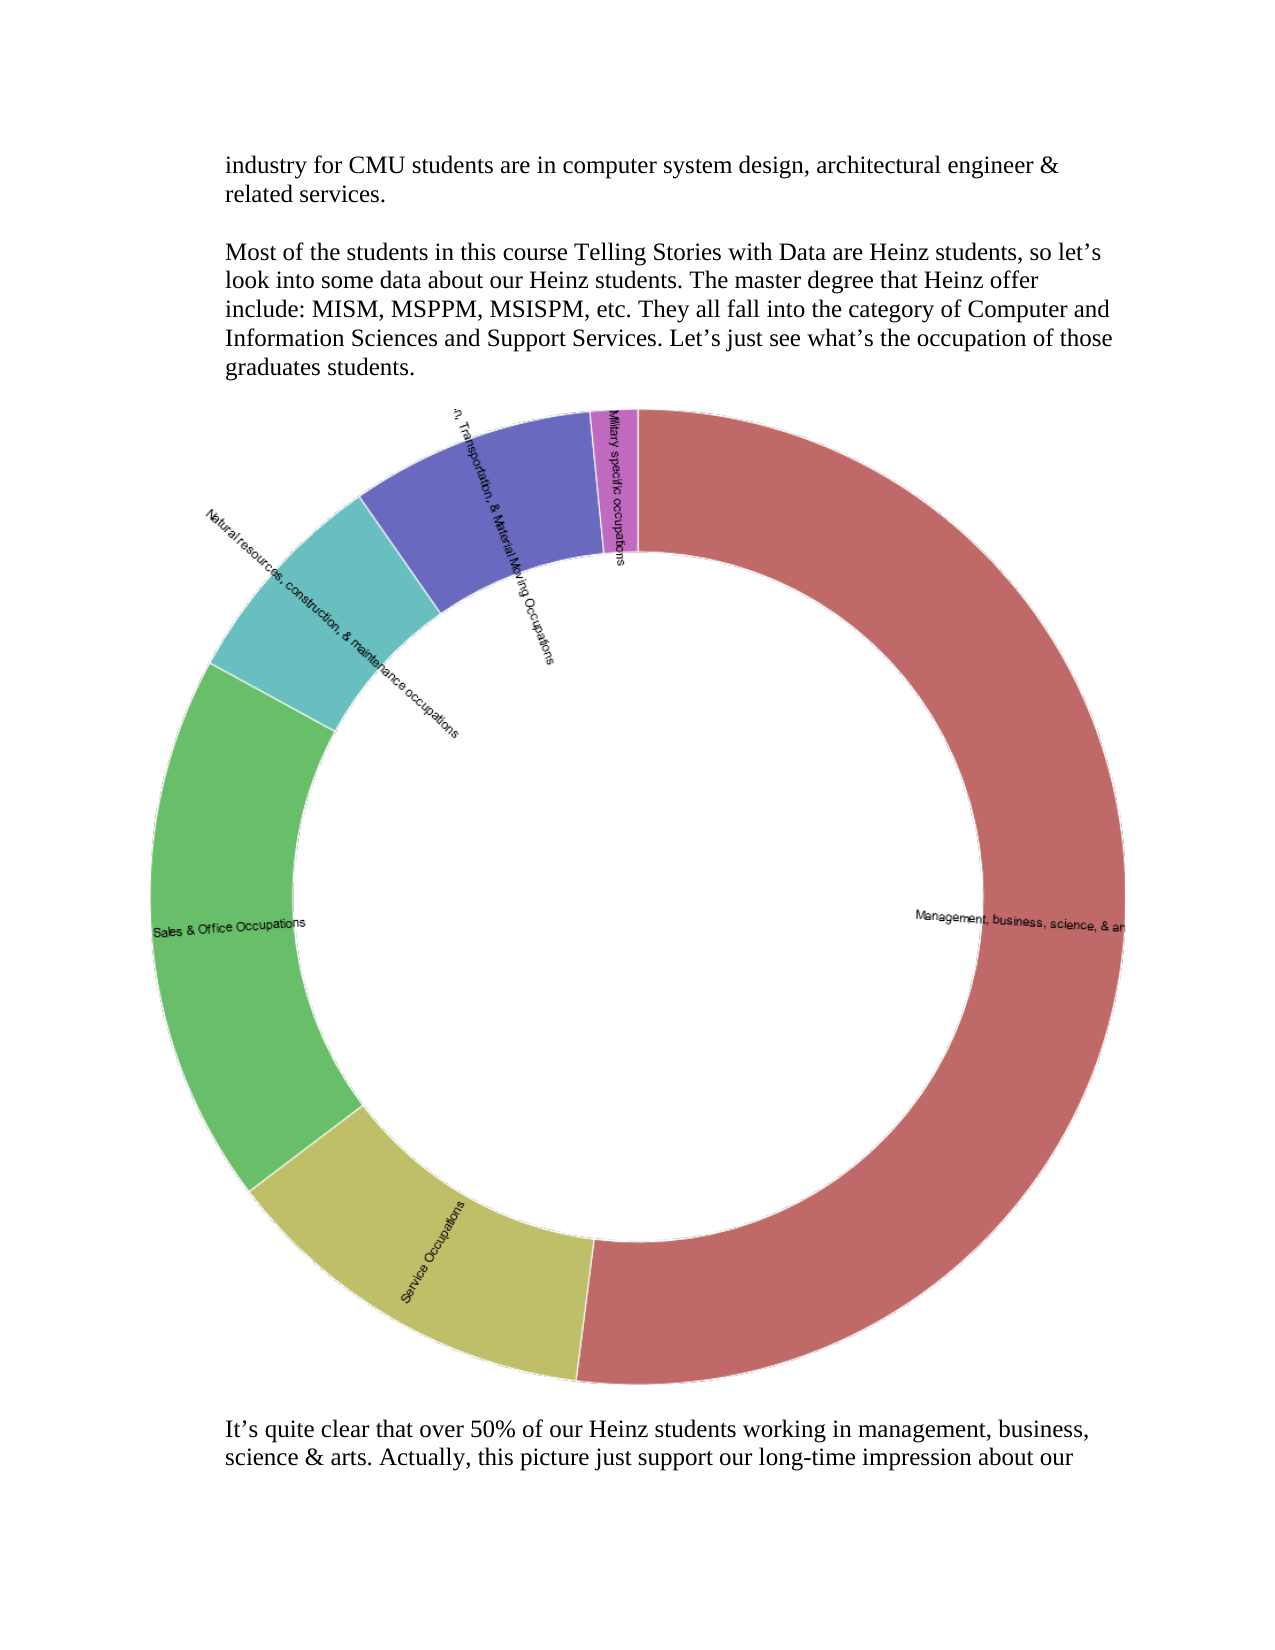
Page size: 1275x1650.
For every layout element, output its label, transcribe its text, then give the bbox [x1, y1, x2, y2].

picture [150, 409, 1125, 1385]
text Most of the students in this course Telling Stories with Data are Heinz students, so let’s look into some data about our Heinz students. The master degree that Heinz offer include: MISM, MSPPM, MSISPM, etc. They all fall into the category of Computer and Information Sciences and Support Services. Let’s just see what’s the occupation of those graduates students. [225, 237, 1125, 380]
